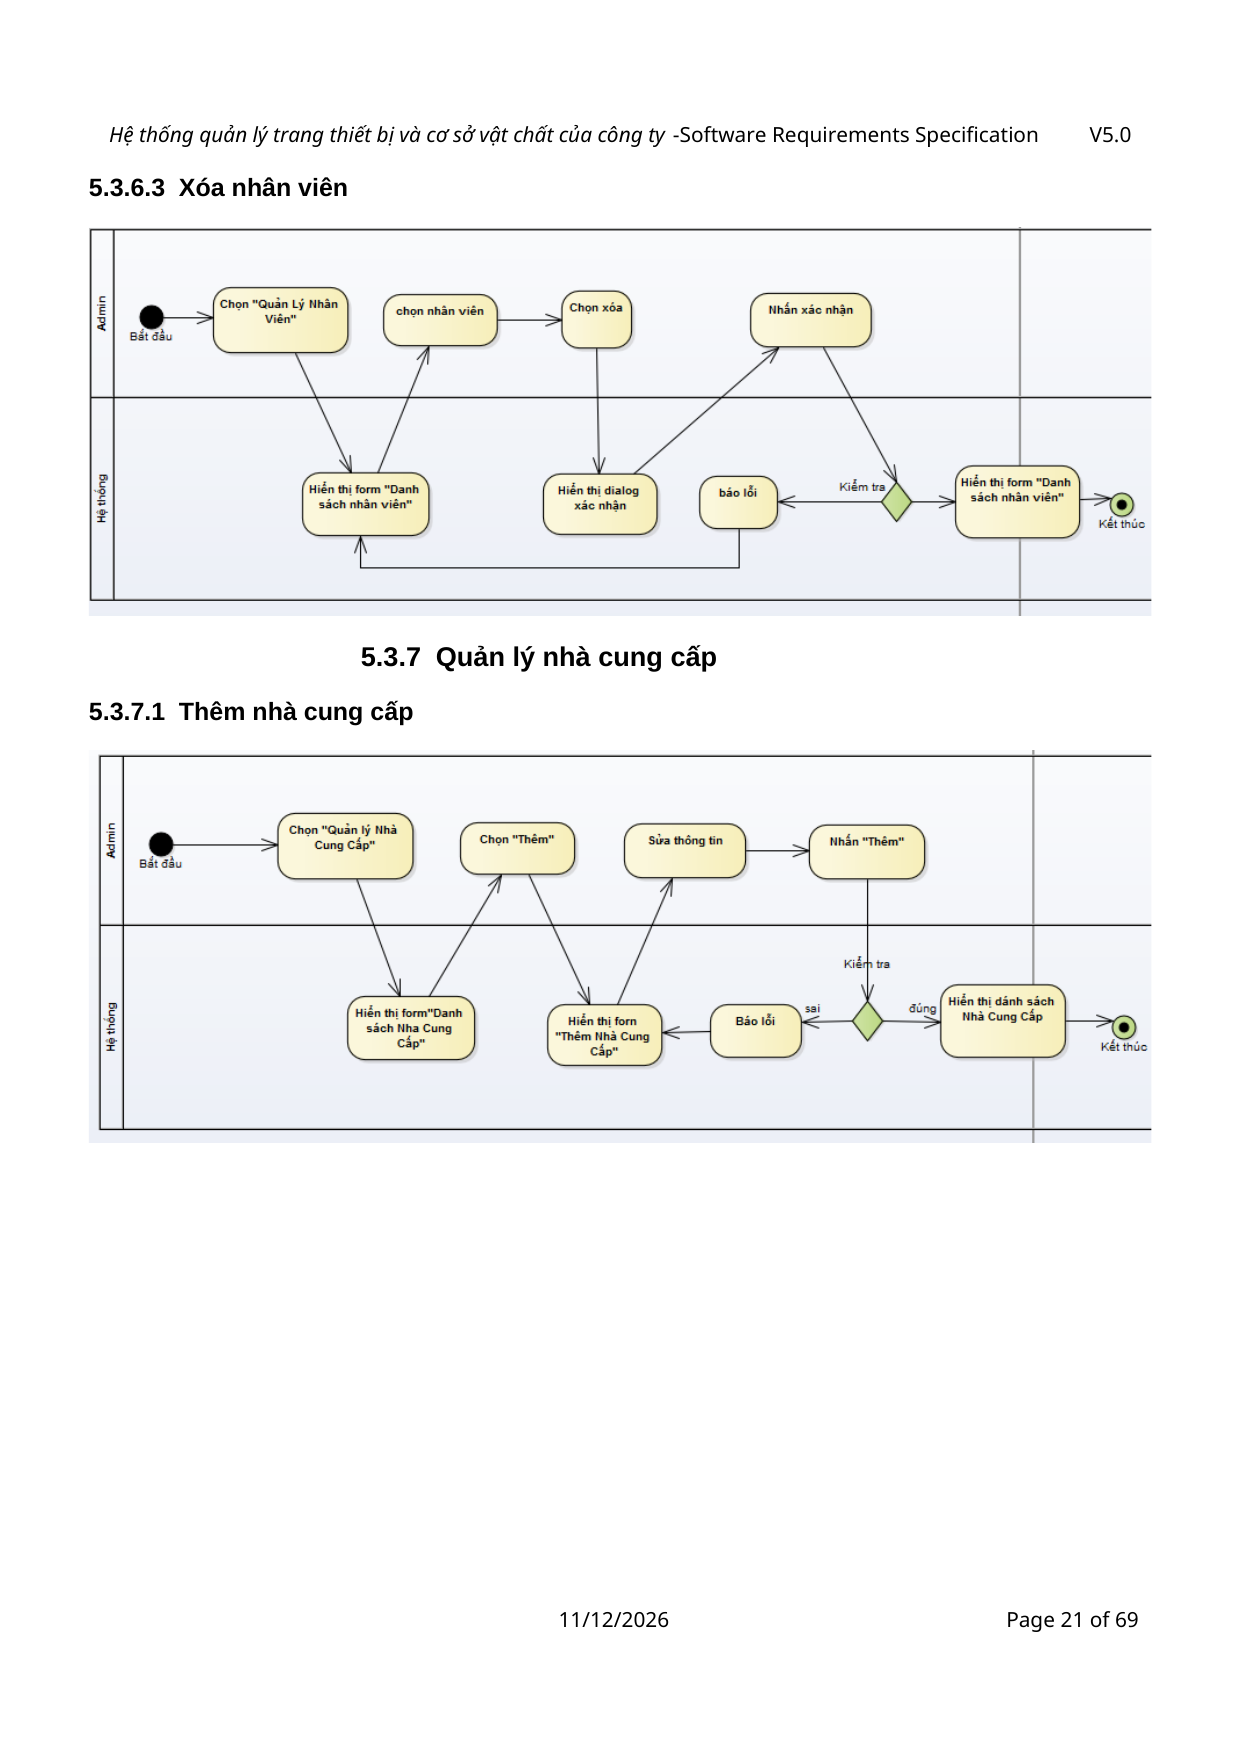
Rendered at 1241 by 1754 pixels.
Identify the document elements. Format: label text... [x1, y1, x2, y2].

picture [88, 227, 1152, 616]
picture [88, 750, 1152, 1143]
subtitle Xóa nhân viên [89, 173, 1152, 202]
subtitle Thêm nhà cung cấp [89, 697, 1152, 726]
subtitle Quản lý nhà cung cấp [361, 641, 1152, 672]
